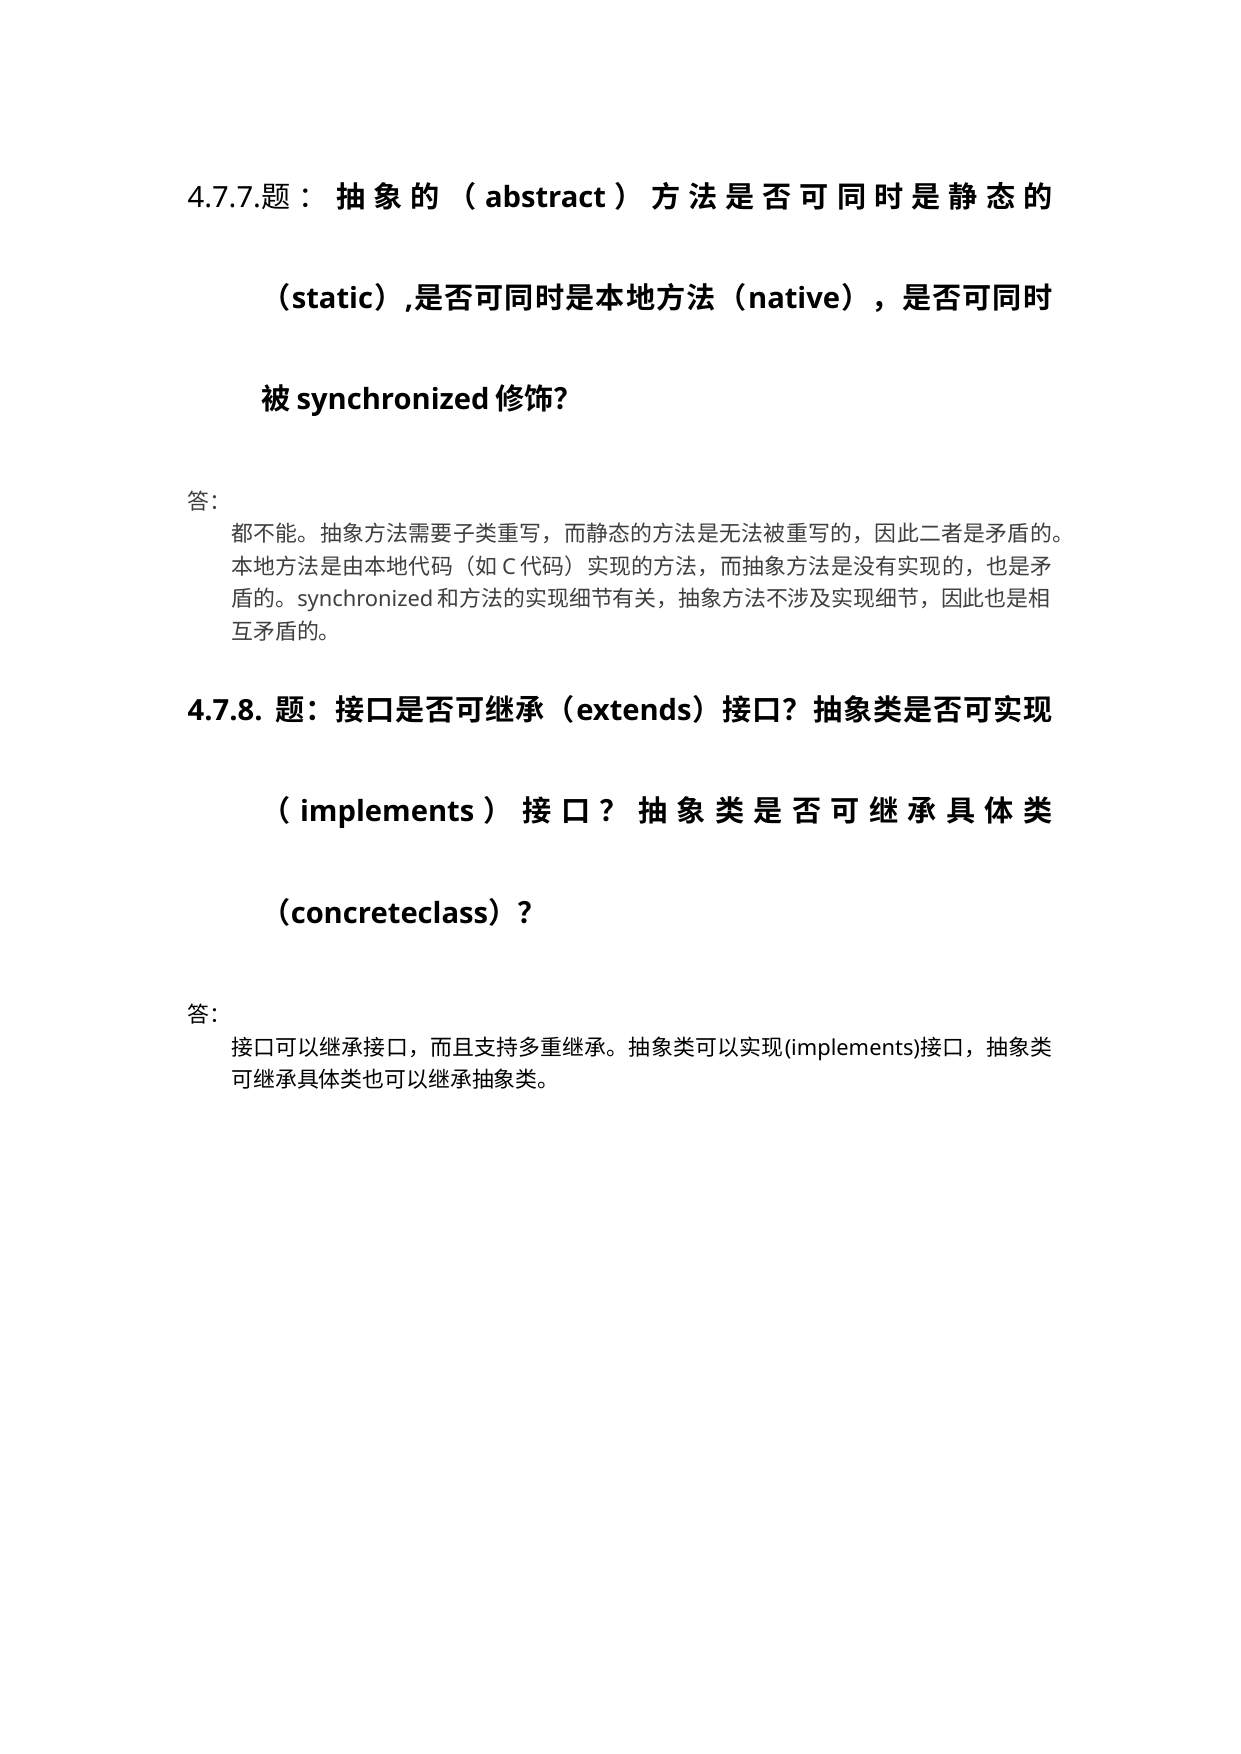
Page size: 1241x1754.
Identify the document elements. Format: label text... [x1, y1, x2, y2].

text 答： 都不能。抽象方法需要子类重写，而静态的方法是无法被重写的，因此二者是矛盾的。本地方法是由本地代码（如C代码）实现的方法，而抽象方法是没有实现的，也是矛盾的。synchronized和方法的实现细节有关，抽象方法不涉及实现细节，因此也是相互矛盾的。 [187, 483, 1053, 646]
text 答： 接口可以继承接口，而且支持多重继承。抽象类可以实现(implements)接口，抽象类可继承具体类也可以继承抽象类。 [187, 997, 1053, 1094]
subtitle 题：接口是否可继承（extends）接口？抽象类是否可实现（implements）接口？抽象类是否可继承具体类（concreteclass）？ [187, 675, 1053, 943]
subtitle 题：抽象的（abstract）方法是否可同时是静态的（static）,是否可同时是本地方法（native），是否可同时被synchronized修饰？ [187, 162, 1053, 430]
